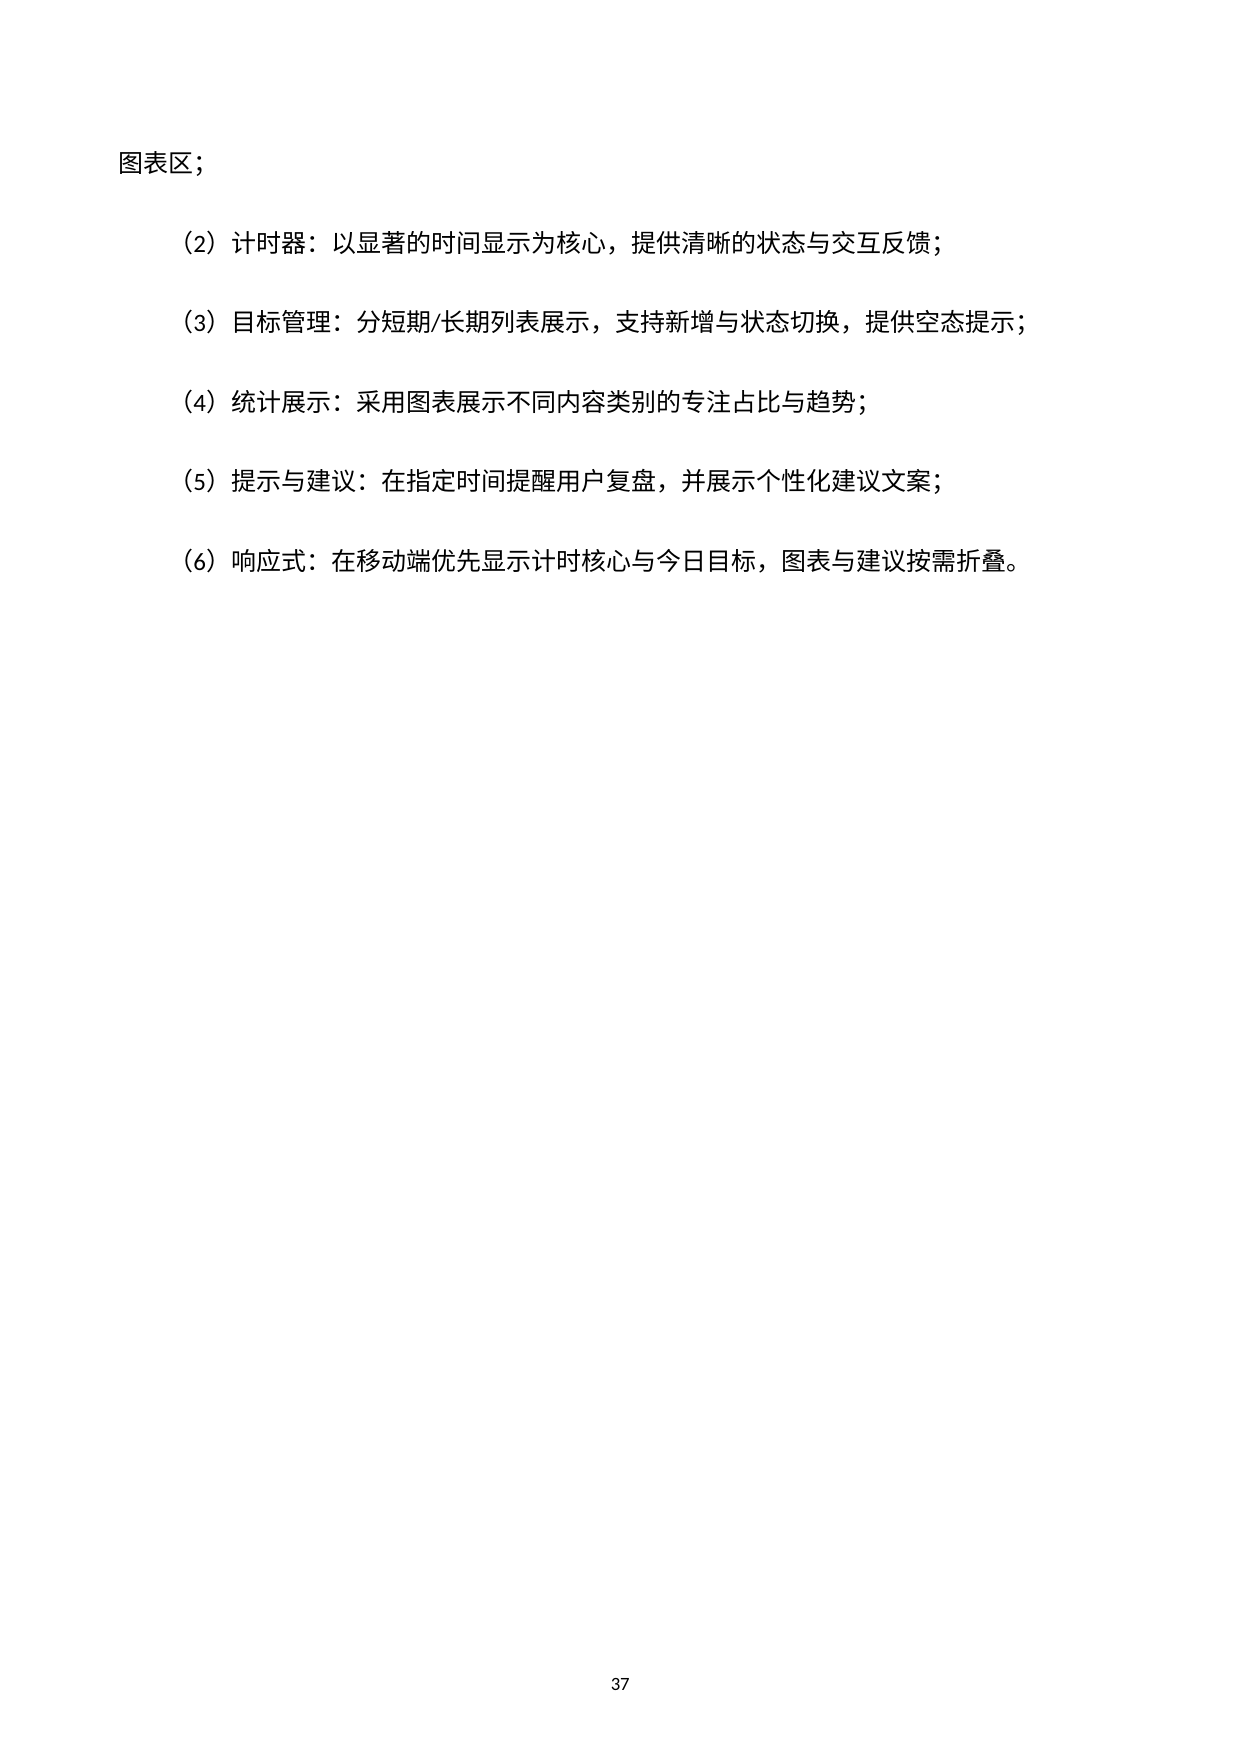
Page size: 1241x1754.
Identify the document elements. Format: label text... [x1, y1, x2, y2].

text （3）目标管理：分短期/长期列表展示，支持新增与状态切换，提供空态提示； [118, 288, 1122, 353]
text （2）计时器：以显著的时间显示为核心，提供清晰的状态与交互反馈； [118, 209, 1122, 274]
text （4）统计展示：采用图表展示不同内容类别的专注占比与趋势； [118, 368, 1122, 433]
text （6）响应式：在移动端优先显示计时核心与今日目标，图表与建议按需折叠。 [118, 527, 1122, 592]
text （1）布局：上方为圆形计时器与控制区（开始/暂停/重置），下方为目标管理与统计图表区； [118, 129, 1122, 194]
text （5）提示与建议：在指定时间提醒用户复盘，并展示个性化建议文案； [118, 447, 1122, 512]
